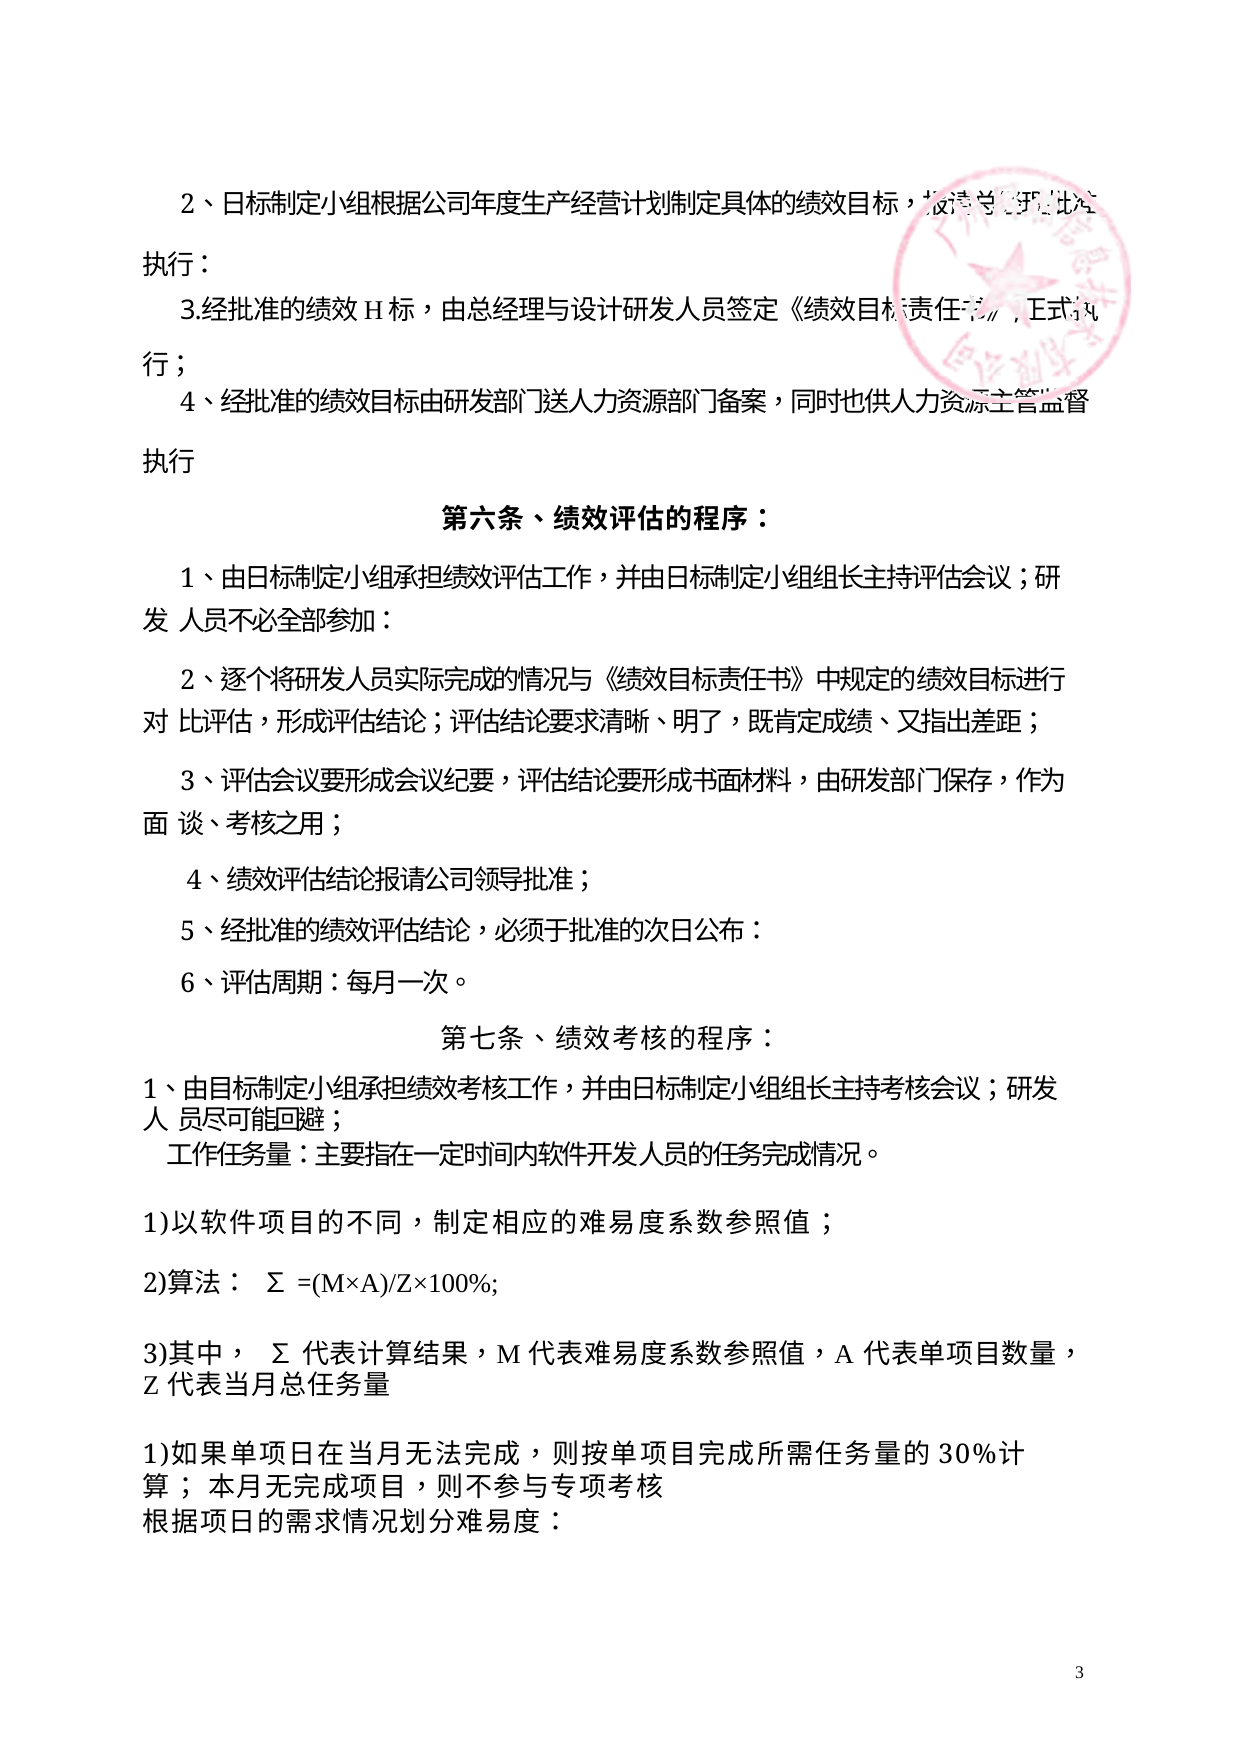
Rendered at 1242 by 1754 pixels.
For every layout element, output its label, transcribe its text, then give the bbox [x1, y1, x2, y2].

text 执行 [143, 445, 1131, 479]
text 行； [143, 347, 887, 381]
text 6、评估周期：每月一次。 [180, 966, 1131, 999]
text 3.经批准的绩效H标，由总经理与设计研发人员签定《绩效目标责任书》,正式执 [180, 292, 887, 326]
text 1、由目标制定小组承担绩效考核工作，并由日标制定小组组长主持考核会议；研发人 员尽可能回避； [143, 1072, 1075, 1137]
text 2、日标制定小组根据公司年度生产经营计划制定具体的绩效目标，报请总经理批准 [180, 186, 887, 220]
text 1)以软件项目的不同，制定相应的难易度系数参照值； [143, 1205, 1131, 1239]
text 2、逐个将研发人员实际完成的情况与《绩效目标责任书》中规定的绩效目标进行对 比评估，形成评估结论；评估结论要求清晰、明了，既肯定成绩、又指出差距； [143, 660, 1083, 739]
text 5、经批准的绩效评估结论，必须于批准的次日公布： [180, 913, 1131, 947]
text 2)算法： ∑ =(M×A)/Z×100%; [143, 1266, 1131, 1298]
text 根据项日的需求情况划分难易度： [143, 1504, 1131, 1538]
text 1)如果单项日在当月无法完成，则按单项目完成所需任务量的30%计算； 本月无完成项目，则不参与专项考核 [143, 1437, 1070, 1504]
text 第六条、绩效评估的程序： [441, 502, 1131, 536]
text 3)其中， ∑ 代表计算结果，M 代表难易度系数参照值，A 代表单项目数量， Z 代表当月总任务量 [143, 1338, 1092, 1402]
text 4、经批准的绩效目标由研发部门送人力资源部门备案，同时也供人力资源主管监督 [180, 384, 1131, 418]
picture [887, 161, 1132, 403]
text 执行： [143, 248, 887, 281]
text 4、绩效评估结论报请公司领导批准； [186, 863, 1131, 896]
text 1、由日标制定小组承担绩效评估工作，并由日标制定小组组长主持评估会议；研发 人员不必全部参加： [143, 558, 1081, 638]
text 工作任务量：主要指在一定时间内软件开发人员的任务完成情况。 [167, 1137, 1131, 1171]
text 第七条、绩效考核的程序： [441, 1022, 1131, 1056]
text 3、评估会议要形成会议纪要，评估结论要形成书面材料，由研发部门保存，作为面 谈、考核之用； [143, 761, 1083, 841]
